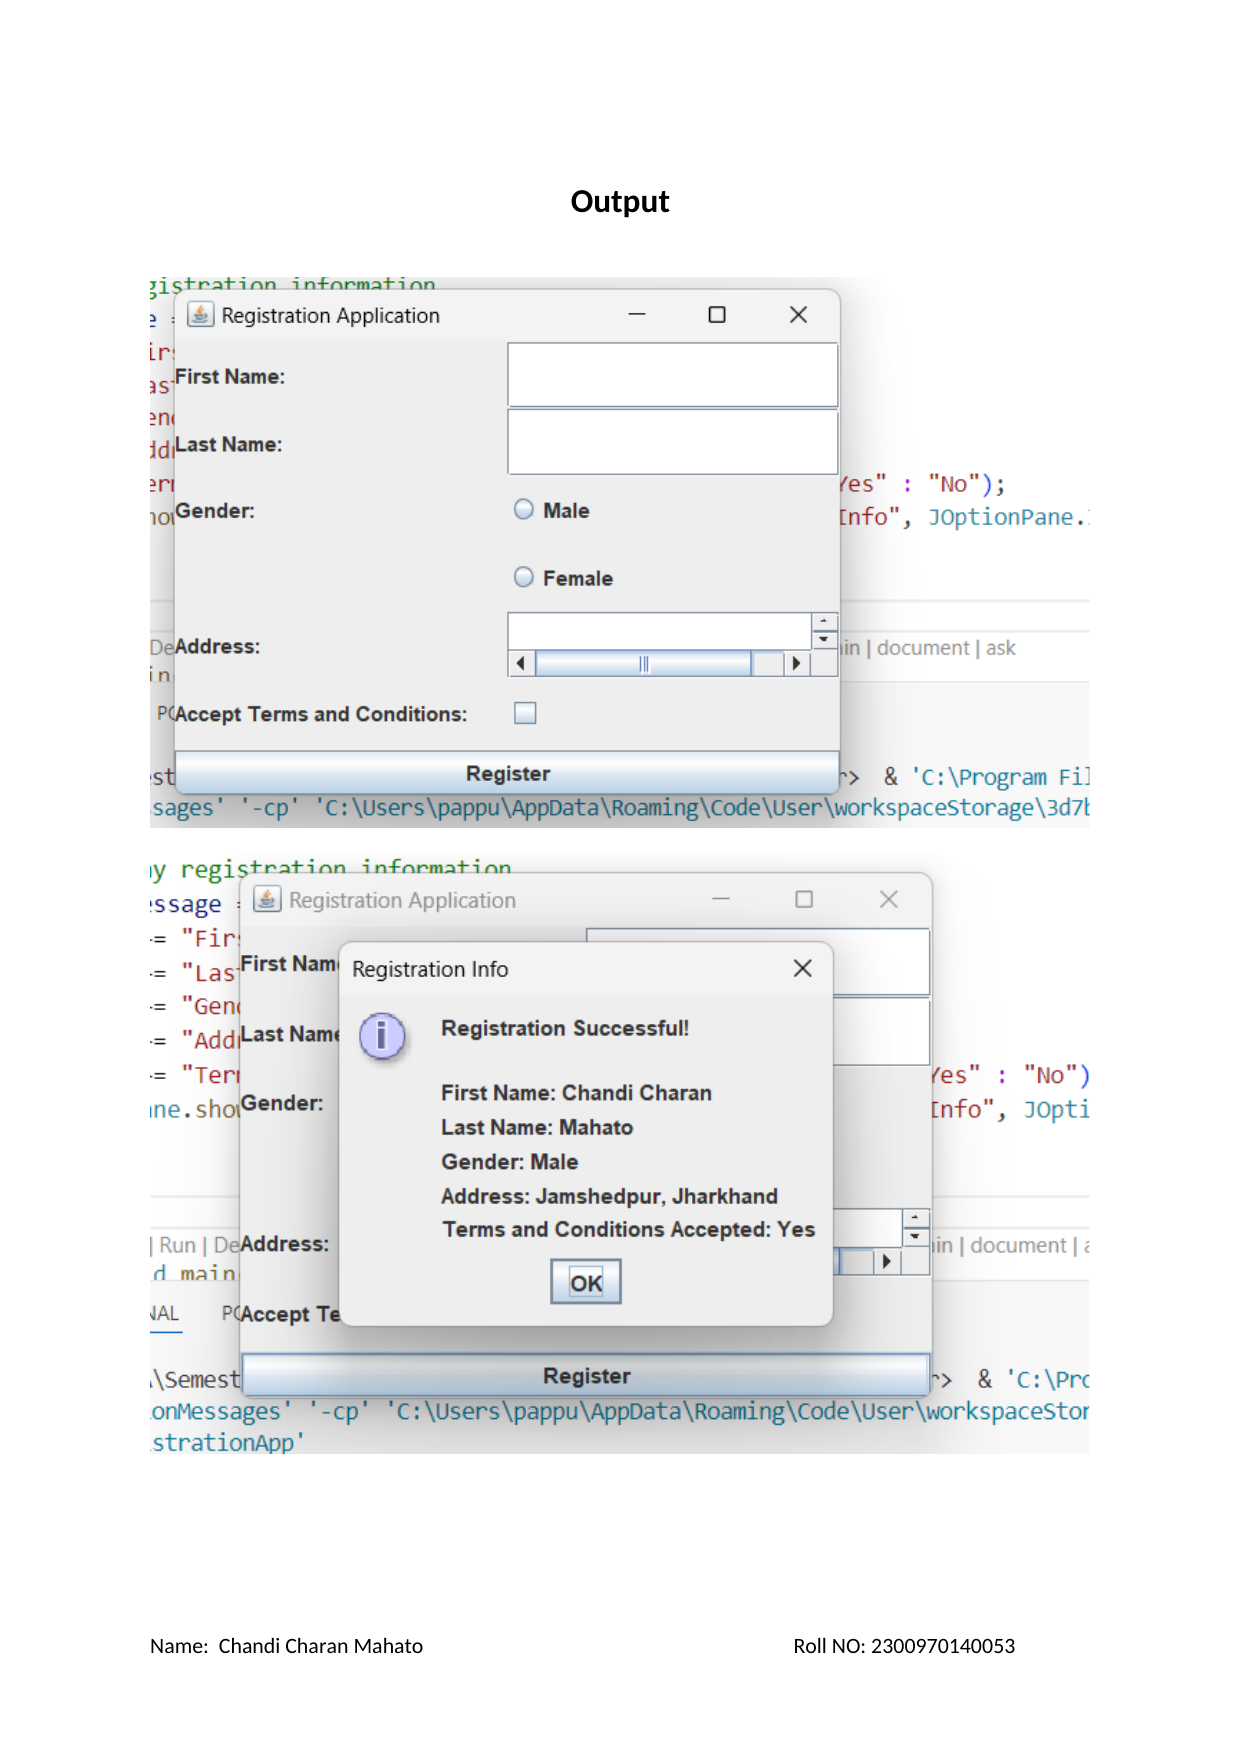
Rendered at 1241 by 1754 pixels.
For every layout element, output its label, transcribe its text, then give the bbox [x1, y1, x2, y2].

picture [150, 277, 1090, 828]
text Output [150, 181, 1090, 221]
picture [150, 852, 1090, 1454]
